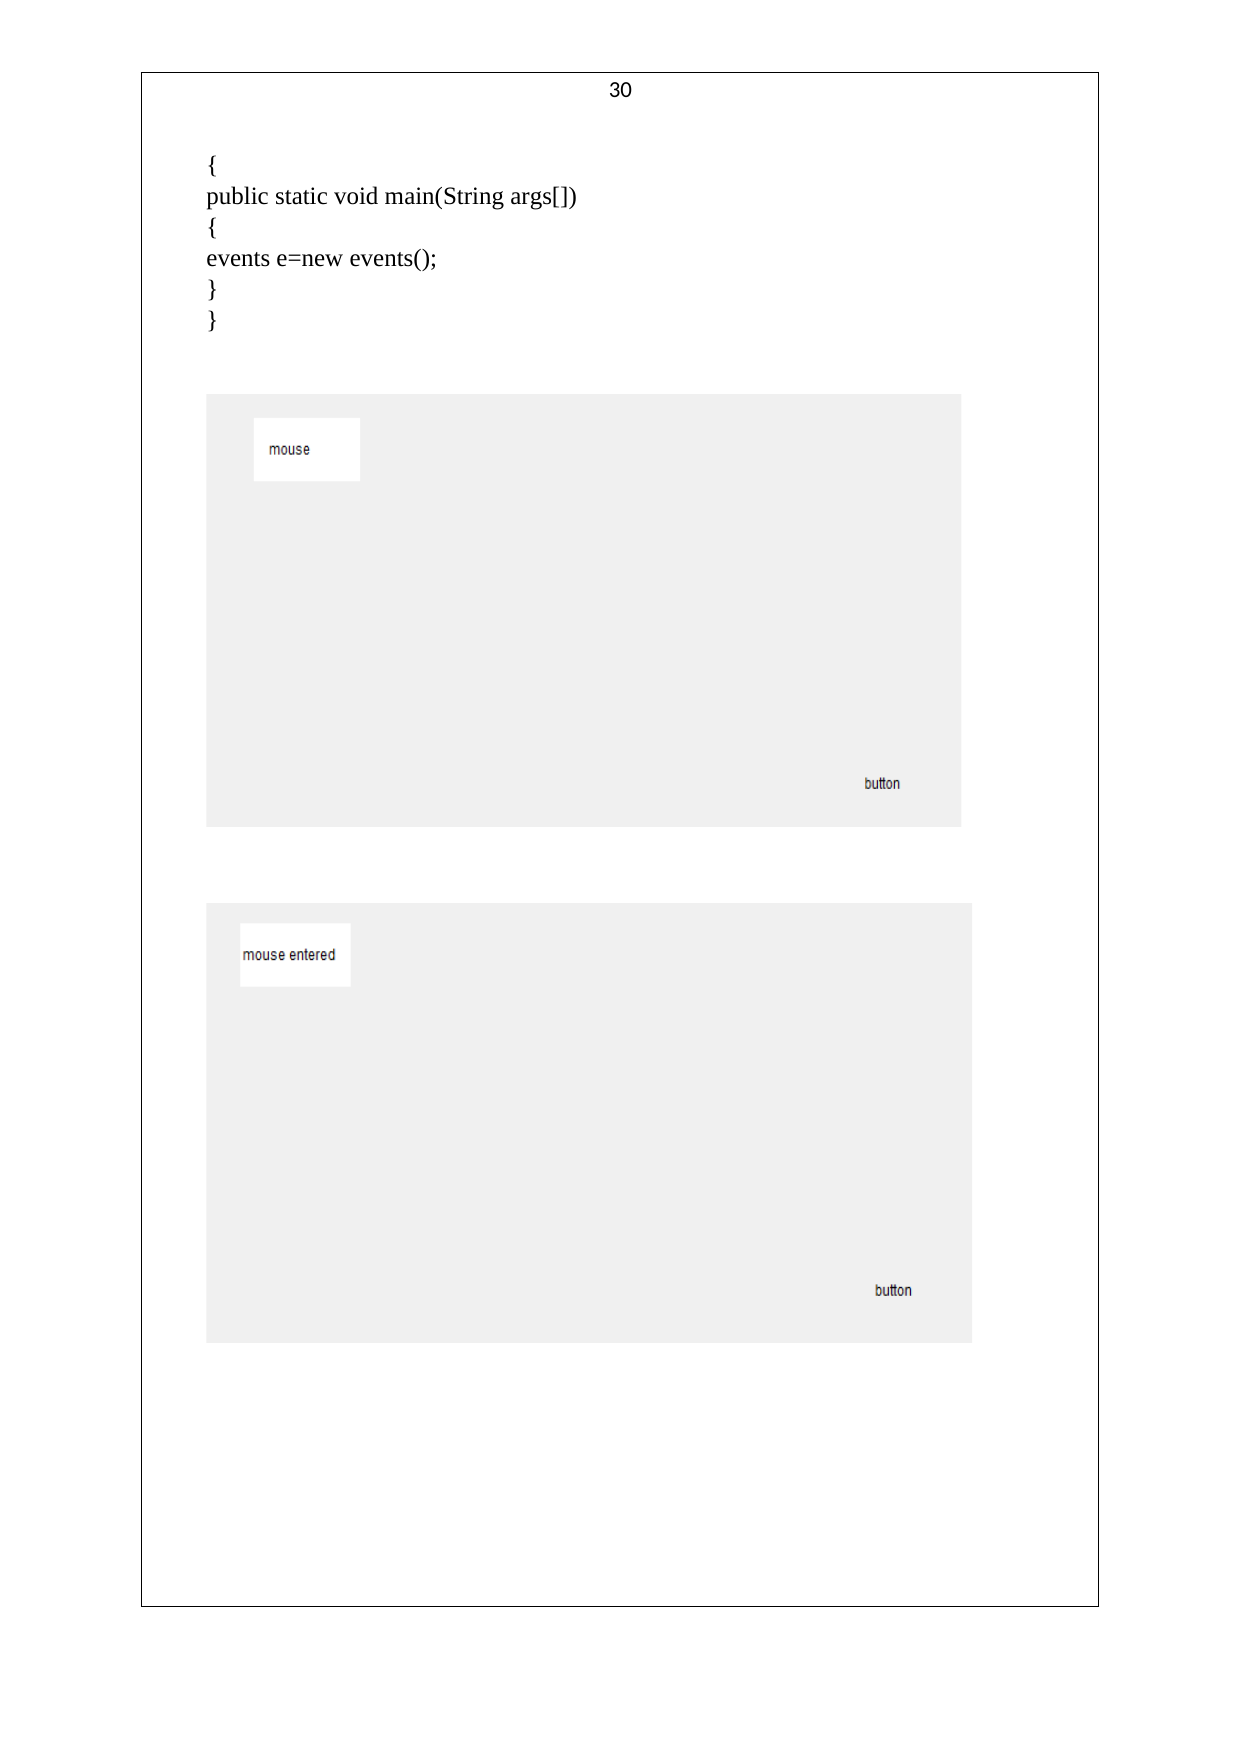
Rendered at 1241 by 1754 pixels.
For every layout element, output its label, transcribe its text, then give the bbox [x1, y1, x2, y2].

text public static void main(String args[]) [206, 181, 1090, 210]
picture [206, 903, 973, 1343]
text events e=new events(); [206, 243, 1090, 272]
text } [206, 274, 1090, 303]
text { [206, 212, 1090, 241]
picture [206, 394, 962, 827]
text } [206, 305, 1090, 334]
text { [206, 150, 1090, 179]
